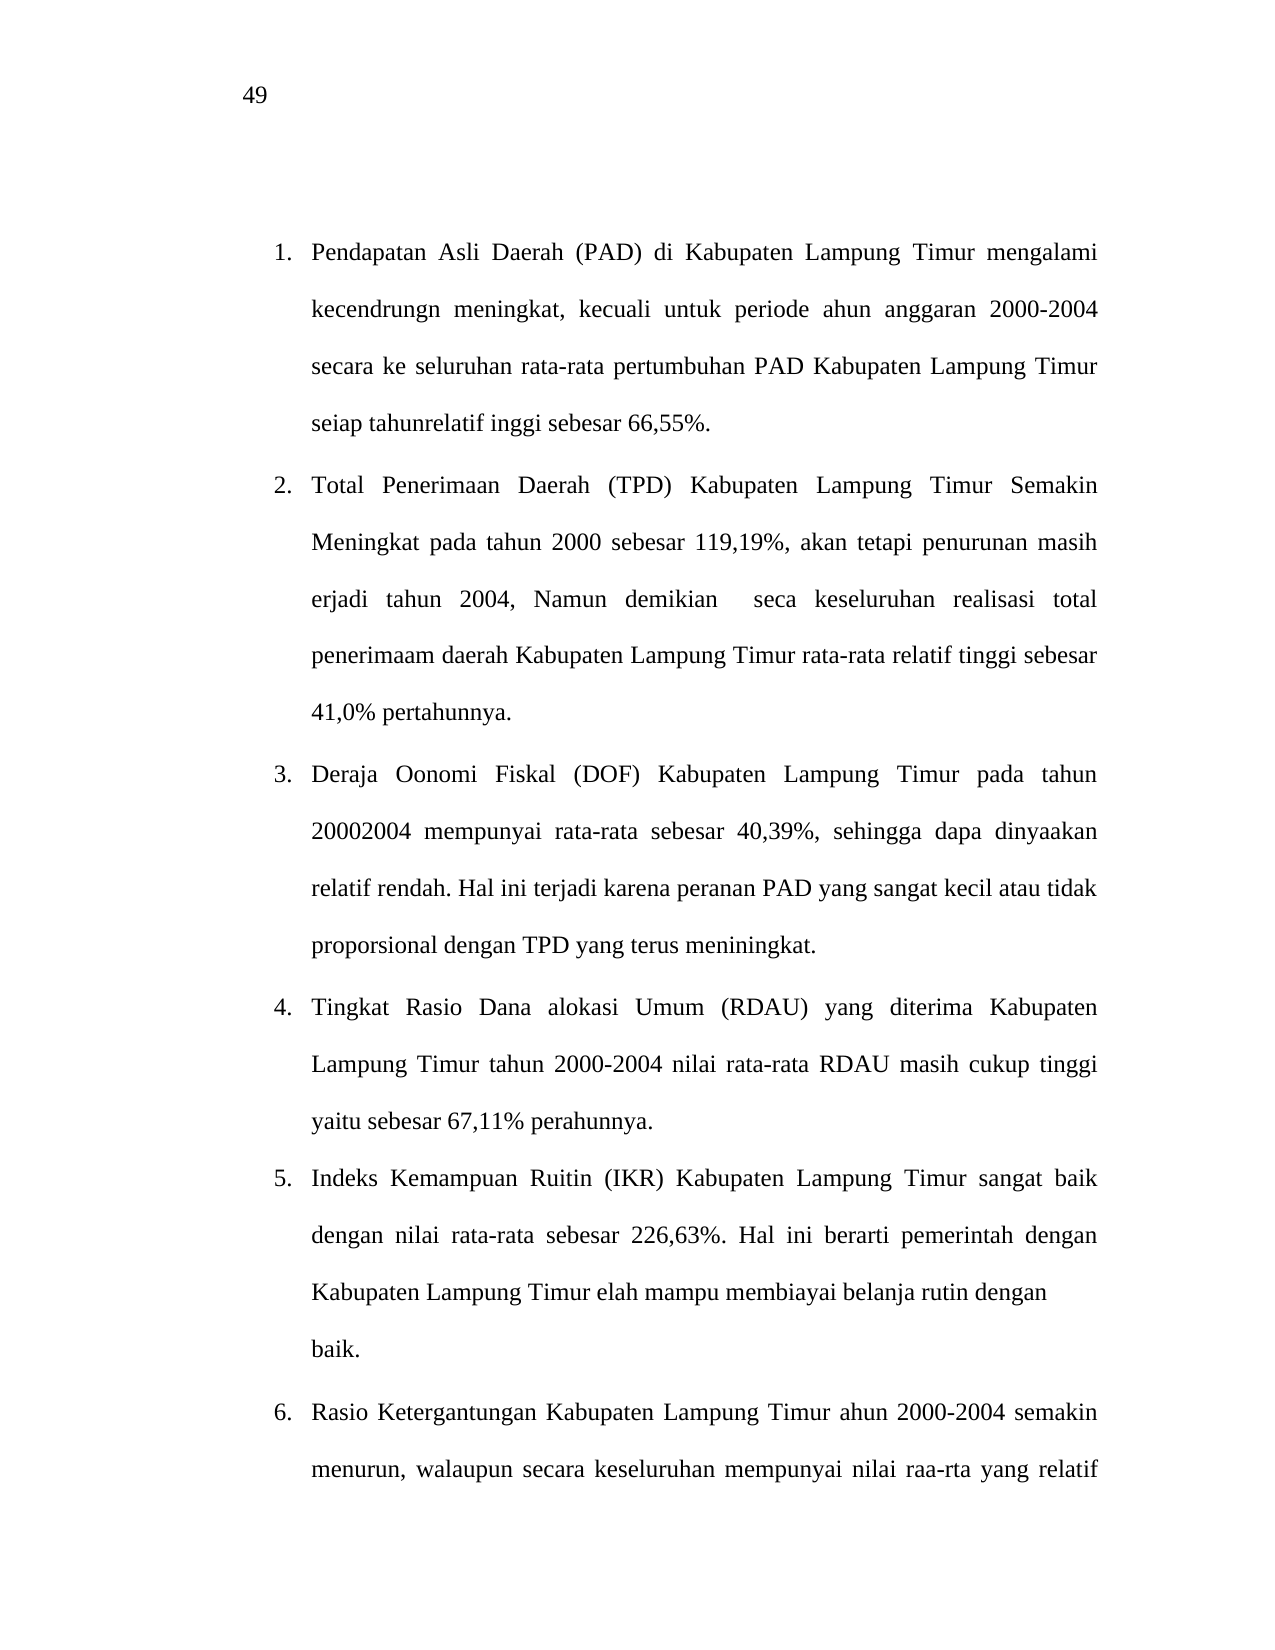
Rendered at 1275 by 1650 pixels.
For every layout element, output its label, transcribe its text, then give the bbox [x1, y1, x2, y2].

list Deraja Oonomi Fiskal (DOF) Kabupaten Lampung Timur pada tahun 20002004 mempunyai rata-rata sebesar 40,39%, sehingga dapa dinyaakan relatif rendah. Hal ini terjadi karena peranan PAD yang sangat kecil atau tidak proporsional dengan TPD yang terus meniningkat. [274, 759, 1098, 959]
list Total Penerimaan Daerah (TPD) Kabupaten Lampung Timur Semakin Meningkat pada tahun 2000 sebesar 119,19%, akan tetapi penurunan masih erjadi tahun 2004, Namun demikian seca keseluruhan realisasi total penerimaam daerah Kabupaten Lampung Timur rata-rata relatif tinggi sebesar 41,0% pertahunnya. [274, 470, 1098, 726]
list Tingkat Rasio Dana alokasi Umum (RDAU) yang diterima Kabupaten Lampung Timur tahun 2000-2004 nilai rata-rata RDAU masih cukup tinggi yaitu sebesar 67,11% perahunnya. [274, 992, 1098, 1135]
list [274, 1397, 1098, 1483]
text baik. [311, 1334, 1098, 1363]
list Pendapatan Asli Daerah (PAD) di Kabupaten Lampung Timur mengalami kecendrungn meningkat, kecuali untuk periode ahun anggaran 2000-2004 secara ke seluruhan rata-rata pertumbuhan PAD Kabupaten Lampung Timur seiap tahunrelatif inggi sebesar 66,55%. [274, 237, 1098, 437]
list Indeks Kemampuan Ruitin (IKR) Kabupaten Lampung Timur sangat baik dengan nilai rata-rata sebesar 226,63%. Hal ini berarti pemerintah dengan Kabupaten Lampung Timur elah mampu membiayai belanja rutin dengan [274, 1163, 1098, 1306]
